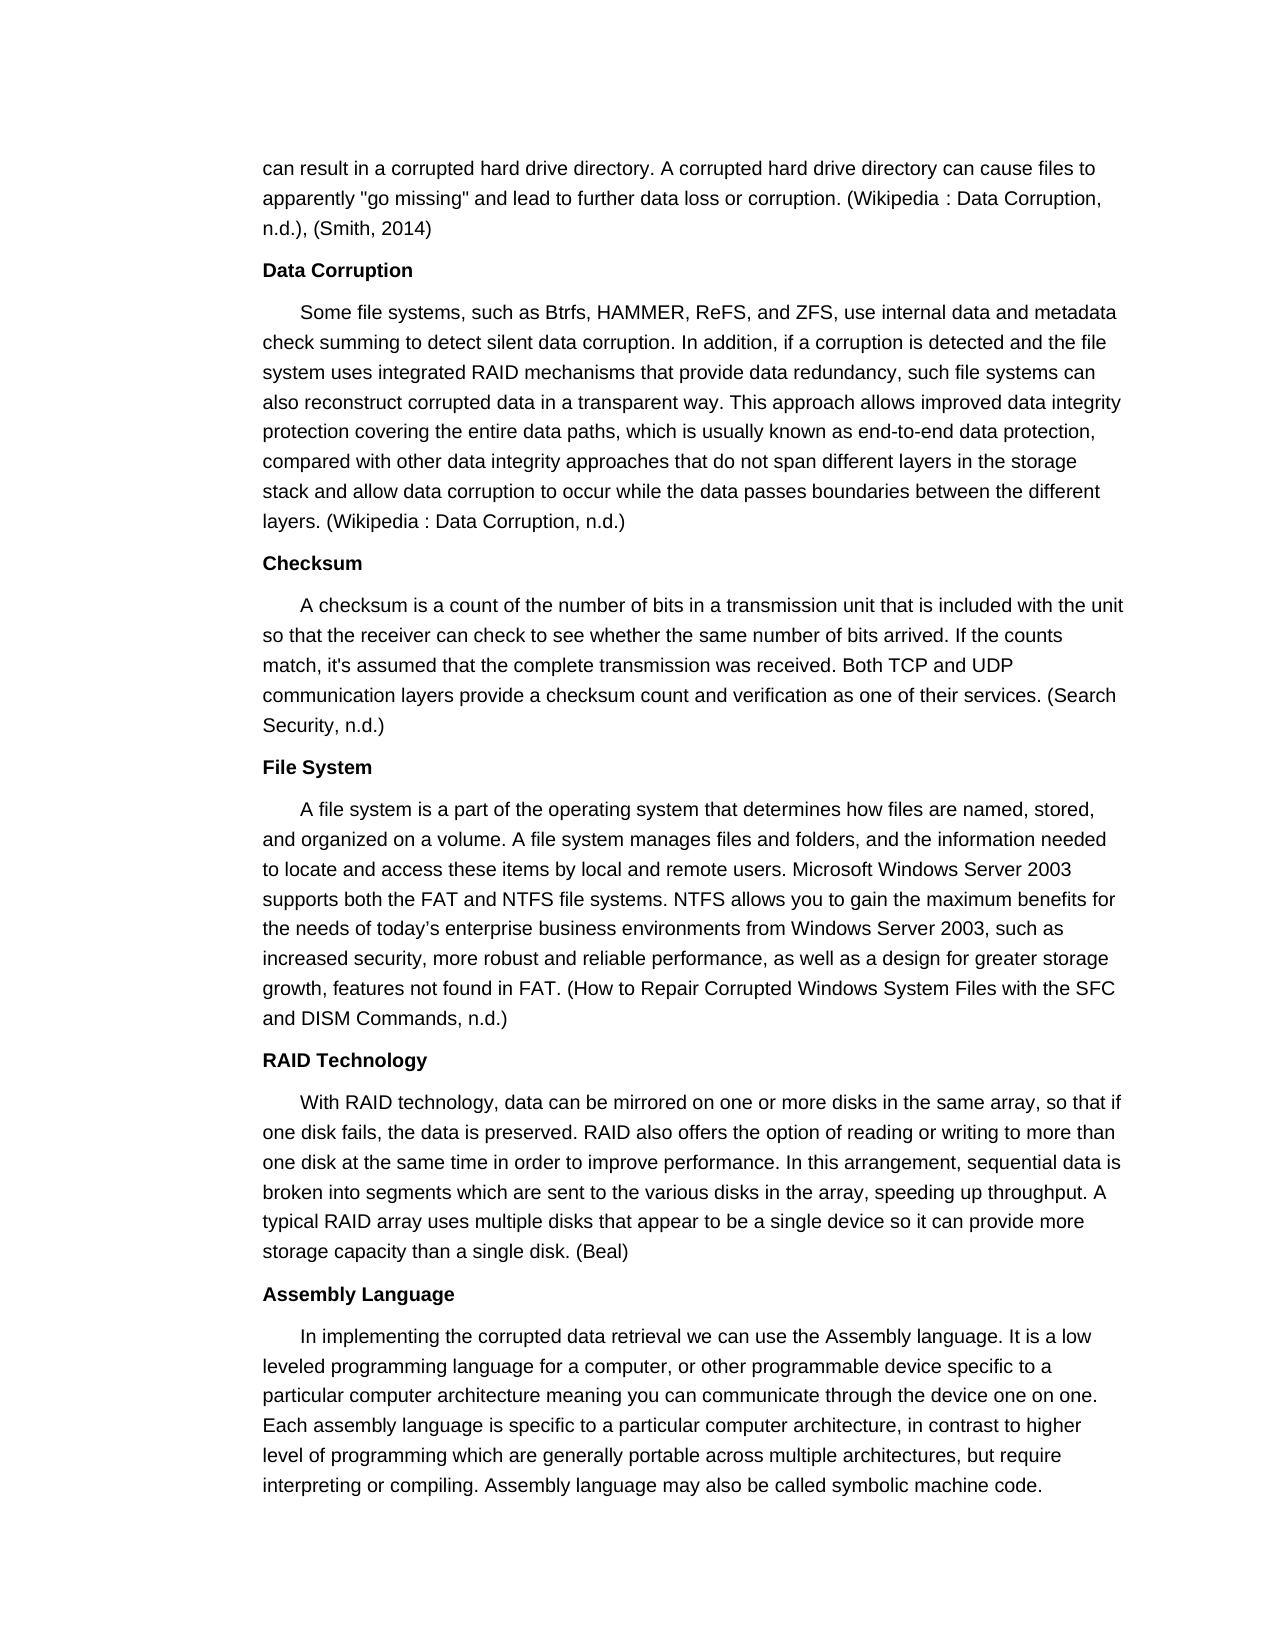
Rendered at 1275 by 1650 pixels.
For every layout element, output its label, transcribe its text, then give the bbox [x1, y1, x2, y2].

text A file system is a part of the operating system that determines how files are named, stored, and organized on a volume. A file system manages files and folders, and the information needed to locate and access these items by local and remote users. Microsoft Windows Server 2003 supports both the FAT and NTFS file systems. NTFS allows you to gain the maximum benefits for the needs of today’s enterprise business environments from Windows Server 2003, such as increased security, more robust and reliable performance, as well as a design for greater storage growth, features not found in FAT. (How to Repair Corrupted Windows System Files with the SFC and DISM Commands, n.d.) [262, 791, 1125, 1029]
text RAID Technology [262, 1042, 1125, 1072]
text With RAID technology, data can be mirrored on one or more disks in the same array, so that if one disk fails, the data is preserved. RAID also offers the option of reading or writing to more than one disk at the same time in order to improve performance. In this arrangement, sequential data is broken into segments which are sent to the various disks in the array, speeding up throughput. A typical RAID array uses multiple disks that appear to be a single device so it can provide more storage capacity than a single disk. (Beal) [262, 1084, 1125, 1263]
text Assembly Language [262, 1275, 1125, 1305]
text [262, 1318, 1125, 1496]
text File System [262, 749, 1125, 778]
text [262, 150, 1125, 239]
text A checksum is a count of the number of bits in a transmission unit that is included with the unit so that the receiver can check to see whether the same number of bits arrived. If the counts match, it's assumed that the complete transmission was received. Both TCP and UDP communication layers provide a checksum count and verification as one of their services. (Search Security, n.d.) [262, 587, 1125, 736]
text Checksum [262, 545, 1125, 575]
text Data Corruption [262, 252, 1125, 282]
text Some file systems, such as Btrfs, HAMMER, ReFS, and ZFS, use internal data and metadata check summing to detect silent data corruption. In addition, if a corruption is detected and the file system uses integrated RAID mechanisms that provide data redundancy, such file systems can also reconstruct corrupted data in a transparent way. This approach allows improved data integrity protection covering the entire data paths, which is usually known as end-to-end data protection, compared with other data integrity approaches that do not span different layers in the storage stack and allow data corruption to occur while the data passes boundaries between the different layers. (Wikipedia : Data Corruption, n.d.) [262, 294, 1125, 532]
